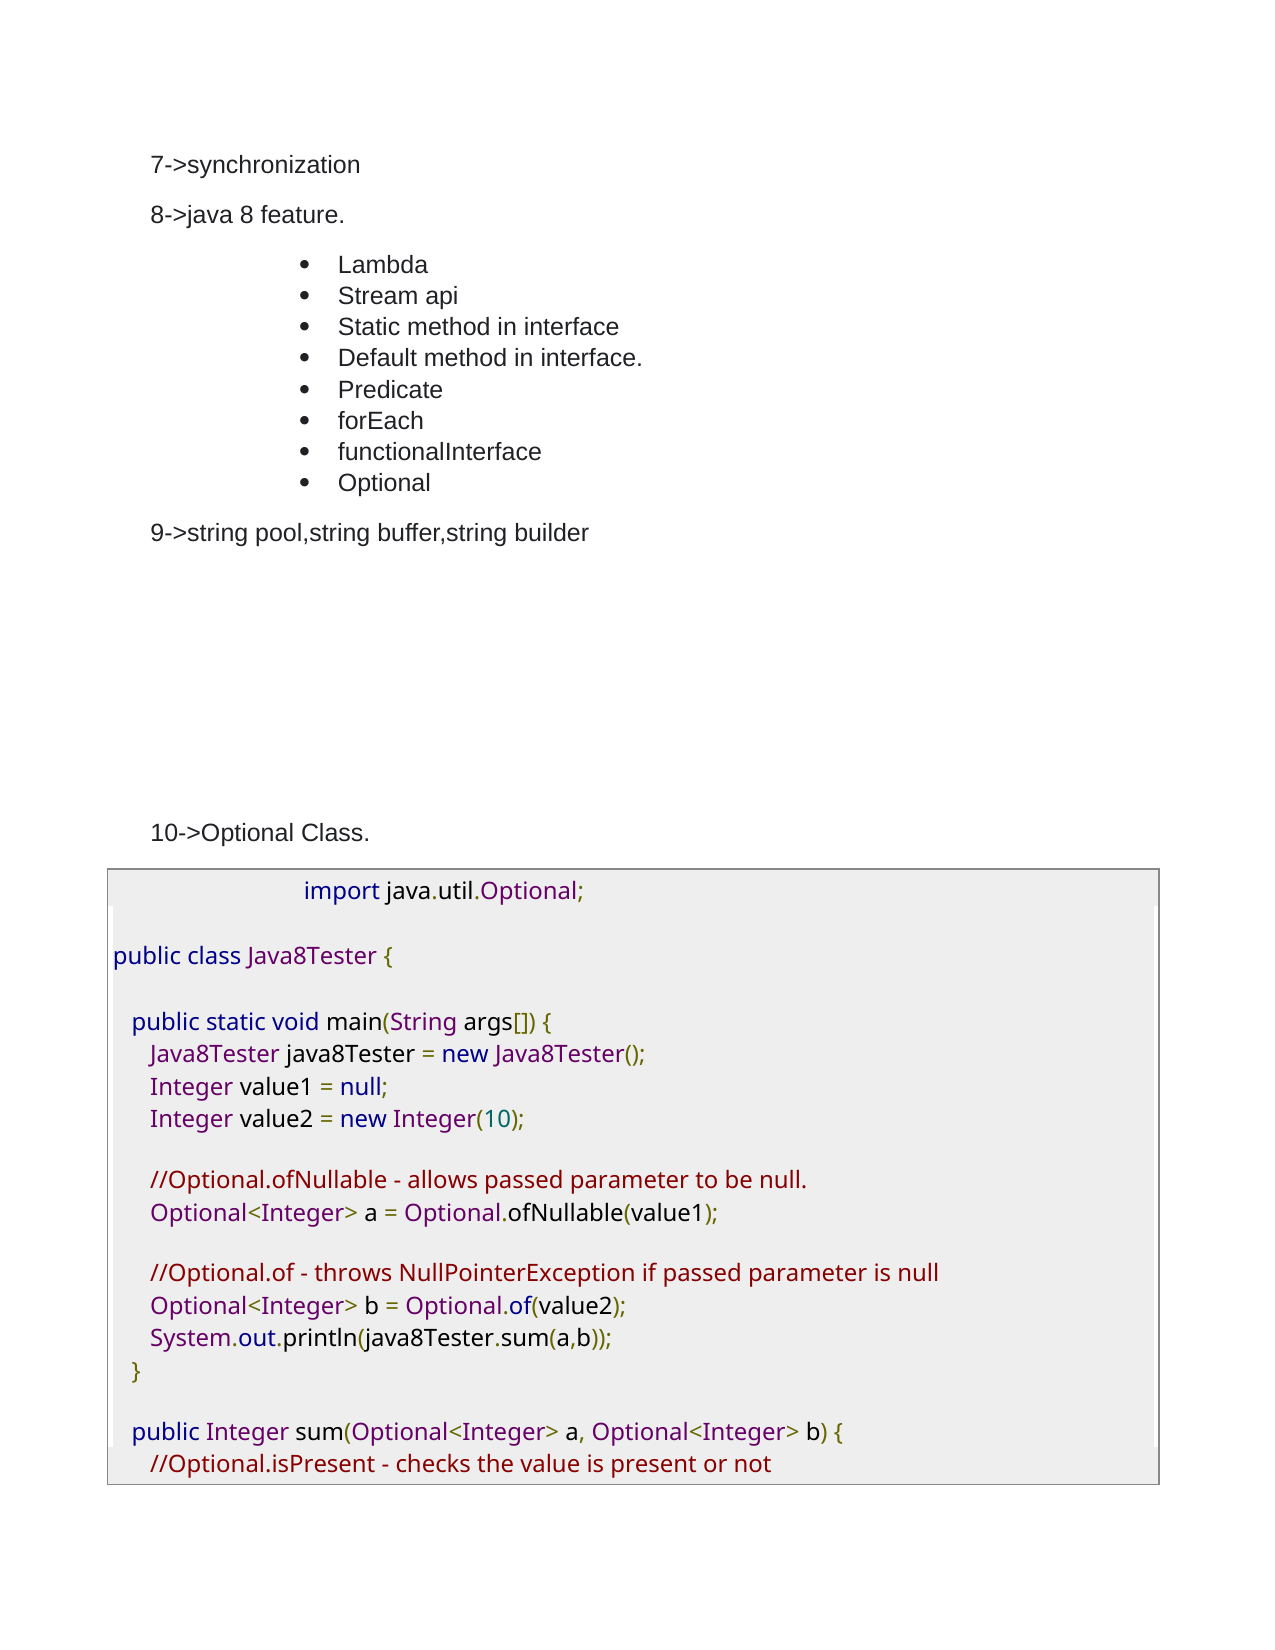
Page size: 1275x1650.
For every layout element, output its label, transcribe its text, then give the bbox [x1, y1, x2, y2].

text Integer value1 = null; [113, 1069, 1154, 1102]
text 9->string pool,string buffer,string builder [150, 518, 1154, 547]
text //Optional.of - throws NullPointerException if passed parameter is null [113, 1256, 1154, 1288]
list Optional [300, 468, 1154, 497]
list Predicate [300, 374, 1154, 403]
text 10->Optional Class. [150, 818, 1154, 847]
text import java.util.Optional; [108, 870, 1158, 906]
list functionalInterface [300, 437, 1154, 466]
text } [113, 1354, 1154, 1386]
text System.out.println(java8Tester.sum(a,b)); [113, 1321, 1154, 1354]
text Java8Tester java8Tester = new Java8Tester(); [113, 1037, 1154, 1069]
text Integer value2 = new Integer(10); [113, 1102, 1154, 1135]
list Default method in interface. [300, 343, 1154, 372]
text //Optional.ofNullable - allows passed parameter to be null. [113, 1163, 1154, 1195]
list forEach [300, 406, 1154, 434]
text 7->synchronization [150, 150, 1154, 179]
text Optional<Integer> b = Optional.of(value2); [113, 1288, 1154, 1321]
list Static method in interface [300, 312, 1154, 341]
text Optional<Integer> a = Optional.ofNullable(value1); [113, 1195, 1154, 1228]
list Stream api [300, 281, 1154, 310]
text public static void main(String args[]) { [113, 1004, 1154, 1037]
list Lambda [300, 250, 1154, 279]
text public class Java8Tester { [113, 939, 1154, 972]
text 8->java 8 feature. [150, 200, 1154, 229]
text //Optional.isPresent - checks the value is present or not [108, 1441, 1158, 1484]
text public Integer sum(Optional<Integer> a, Optional<Integer> b) { [113, 1414, 1154, 1441]
